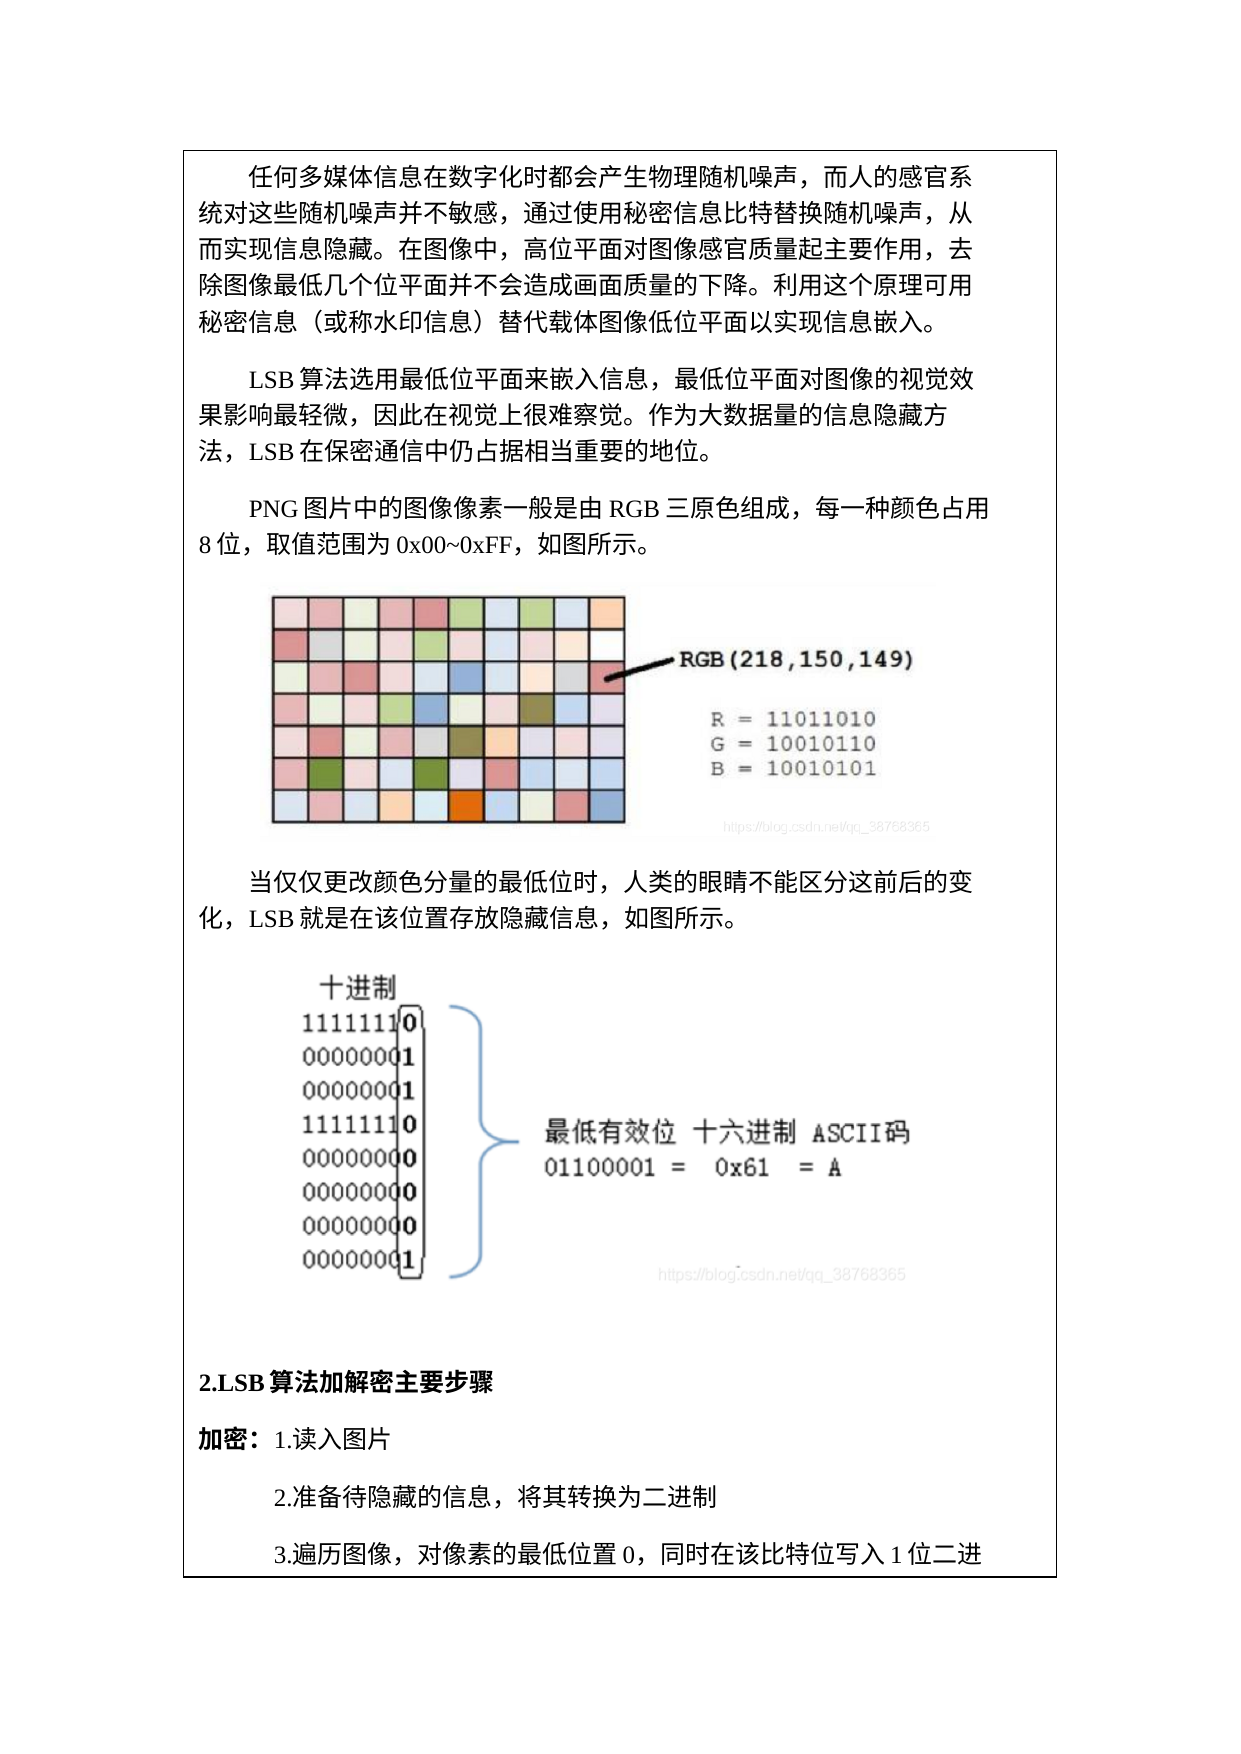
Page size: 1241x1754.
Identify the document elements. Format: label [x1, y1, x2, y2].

table_cell [184, 151, 1056, 1576]
picture [259, 582, 937, 842]
picture [281, 956, 915, 1293]
